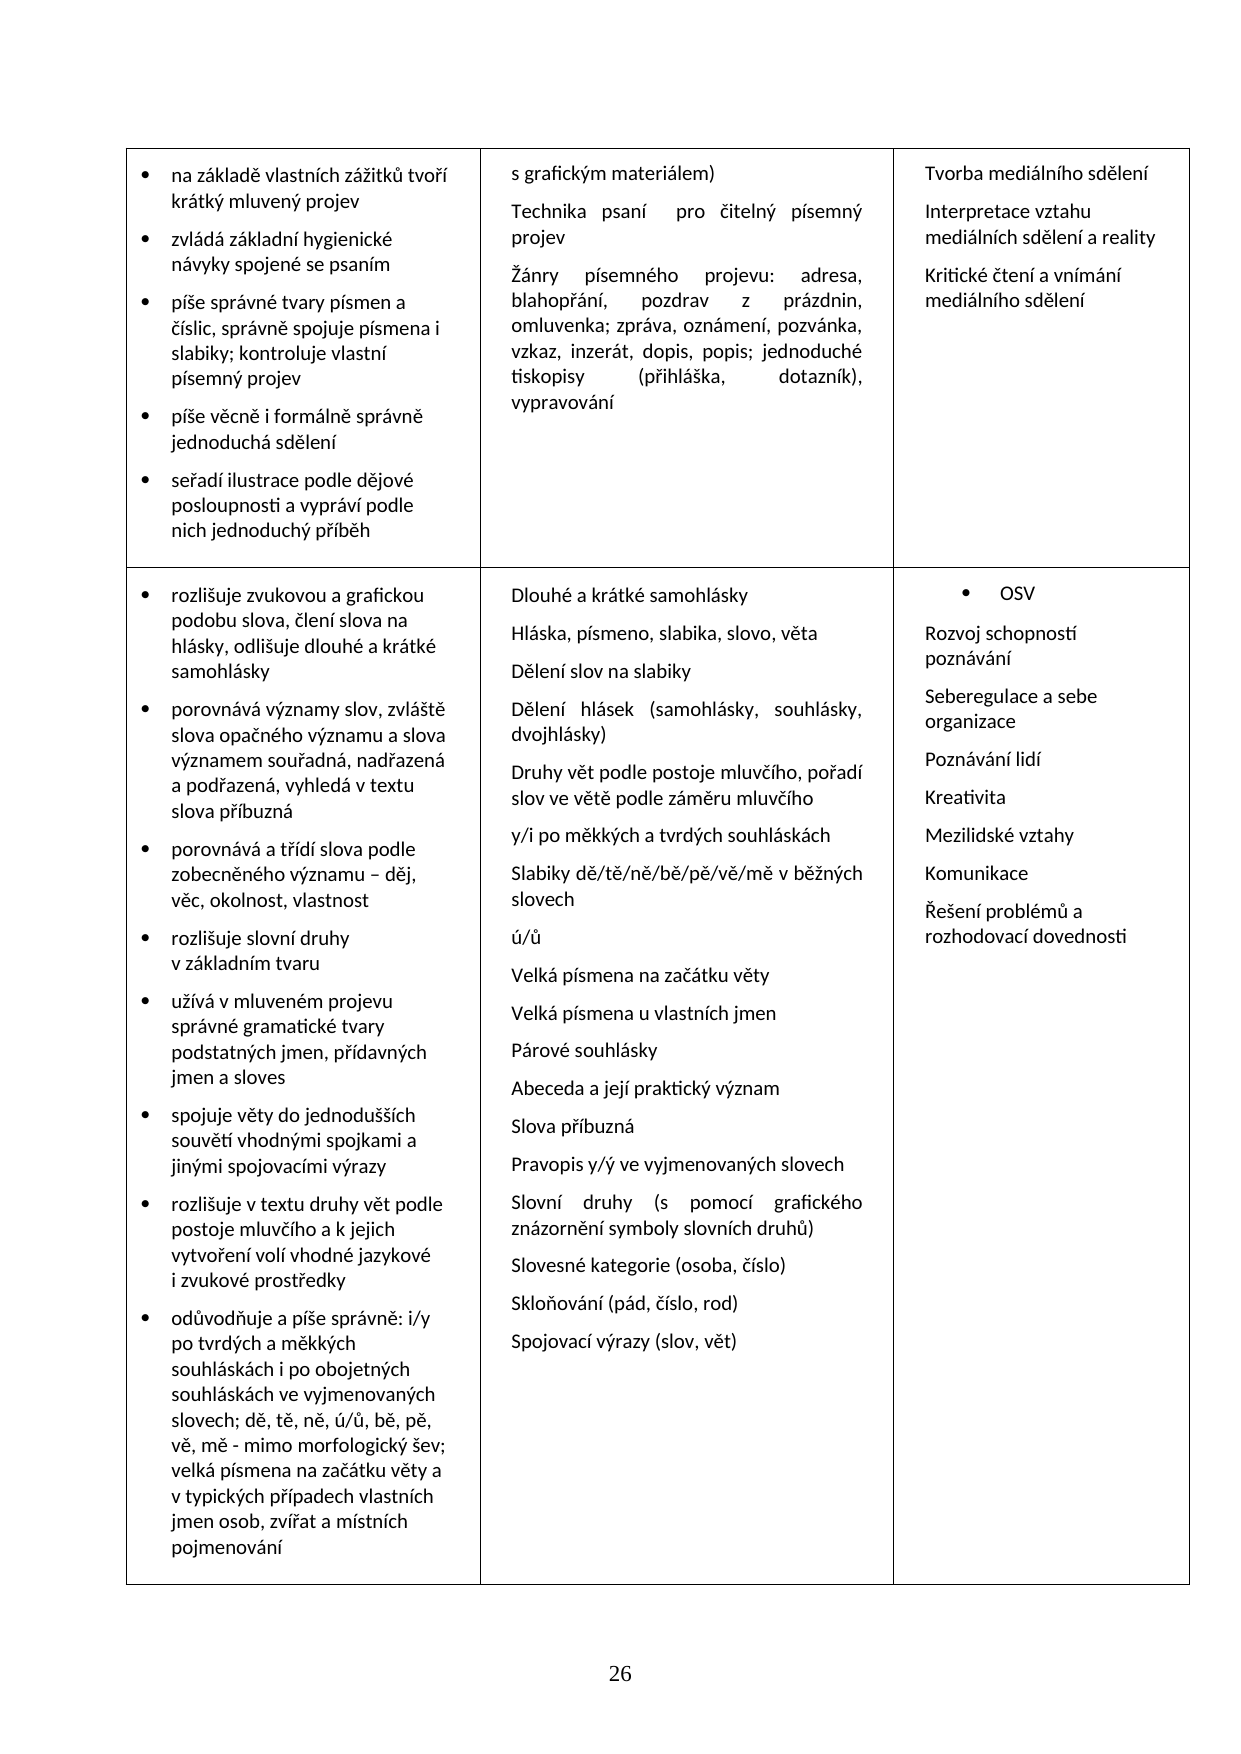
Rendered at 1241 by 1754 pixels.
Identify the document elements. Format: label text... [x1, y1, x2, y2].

table_cell OSV Rozvoj schopností poznávání Seberegulace a sebe organizace Poznávání lidí Kreativita Mezilidské vztahy Komunikace Řešení problémů a rozhodovací dovednosti [894, 568, 1189, 1583]
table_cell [894, 149, 1189, 567]
table_cell Dlouhé a krátké samohlásky Hláska, písmeno, slabika, slovo, věta Dělení slov na slabiky Dělení hlásek (samohlásky, souhlásky, dvojhlásky) Druhy vět podle postoje mluvčího, pořadí slov ve větě podle záměru mluvčího y/i po měkkých a tvrdých souhláskách Slabiky dě/tě/ně/bě/pě/vě/mě v běžných slovech ú/ů Velká písmena na začátku věty Velká písmena u vlastních jmen Párové souhlásky Abeceda a její praktický význam Slova příbuzná Pravopis y/ý ve vyjmenovaných slovech Slovní druhy (s pomocí grafického znázornění symboly slovních druhů) Slovesné kategorie (osoba, číslo) Skloňování (pád, číslo, rod) Spojovací výrazy (slov, vět) [481, 568, 893, 1583]
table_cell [127, 149, 480, 567]
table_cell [481, 149, 893, 567]
table_cell rozlišuje zvukovou a grafickou podobu slova, člení slova na hlásky, odlišuje dlouhé a krátké samohlásky porovnává významy slov, zvláště slova opačného významu a slova významem souřadná, nadřazená a podřazená, vyhledá v textu slova příbuzná porovnává a třídí slova podle zobecněného významu – děj, věc, okolnost, vlastnost rozlišuje slovní druhy v základním tvaru užívá v mluveném projevu správné gramatické tvary podstatných jmen, přídavných jmen a sloves spojuje věty do jednodušších souvětí vhodnými spojkami a jinými spojovacími výrazy rozlišuje v textu druhy vět podle postoje mluvčího a k jejich vytvoření volí vhodné jazykové i zvukové prostředky odůvodňuje a píše správně: i/y po tvrdých a měkkých souhláskách i po obojetných souhláskách ve vyjmenovaných slovech; dě, tě, ně, ú/ů, bě, pě, vě, mě - mimo morfologický šev; velká písmena na začátku věty a v typických případech vlastních jmen osob, zvířat a místních pojmenování [127, 568, 480, 1583]
